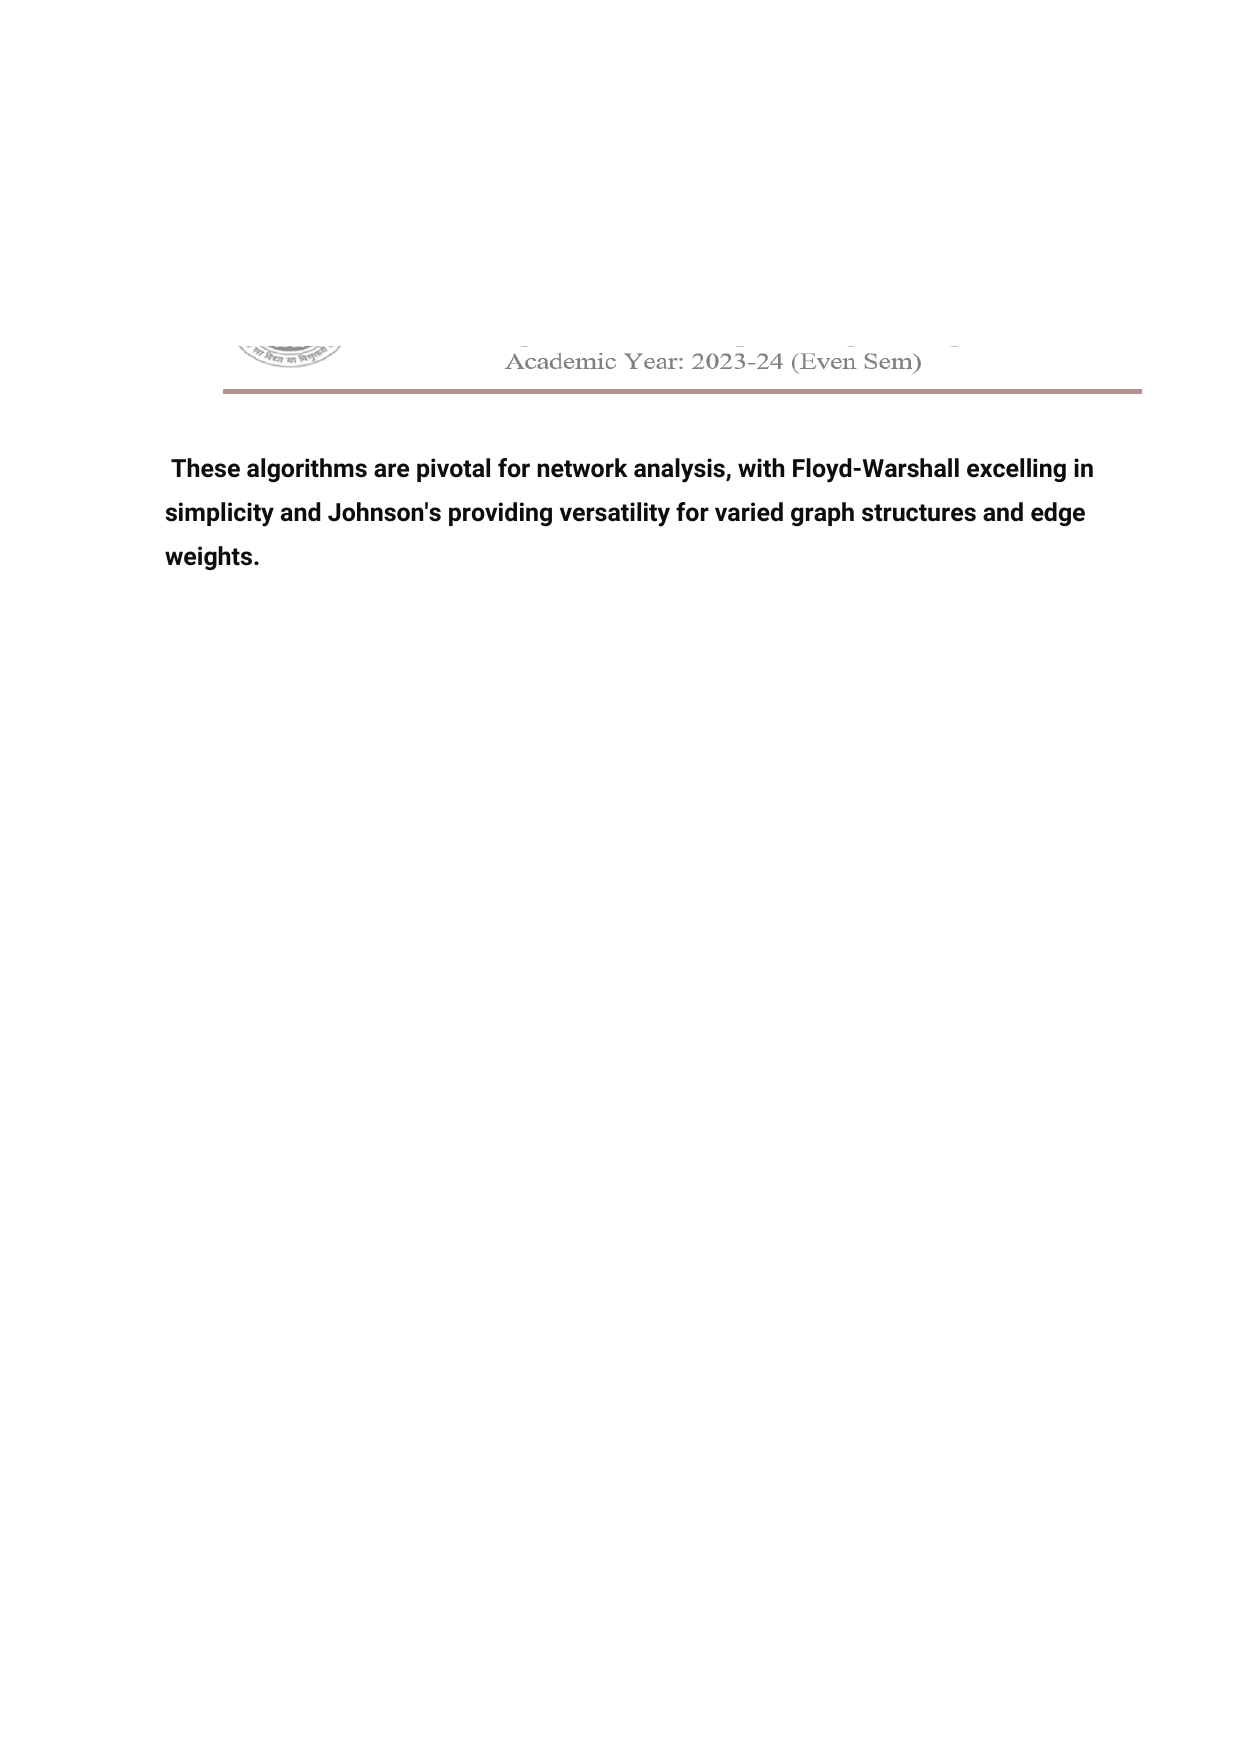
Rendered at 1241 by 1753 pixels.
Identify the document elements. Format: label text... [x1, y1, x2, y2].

text These algorithms are pivotal for network analysis, with Floyd-Warshall excelling in simplicity and Johnson's providing versatility for varied graph structures and edge weights. [165, 454, 1110, 571]
picture [209, 346, 1157, 398]
